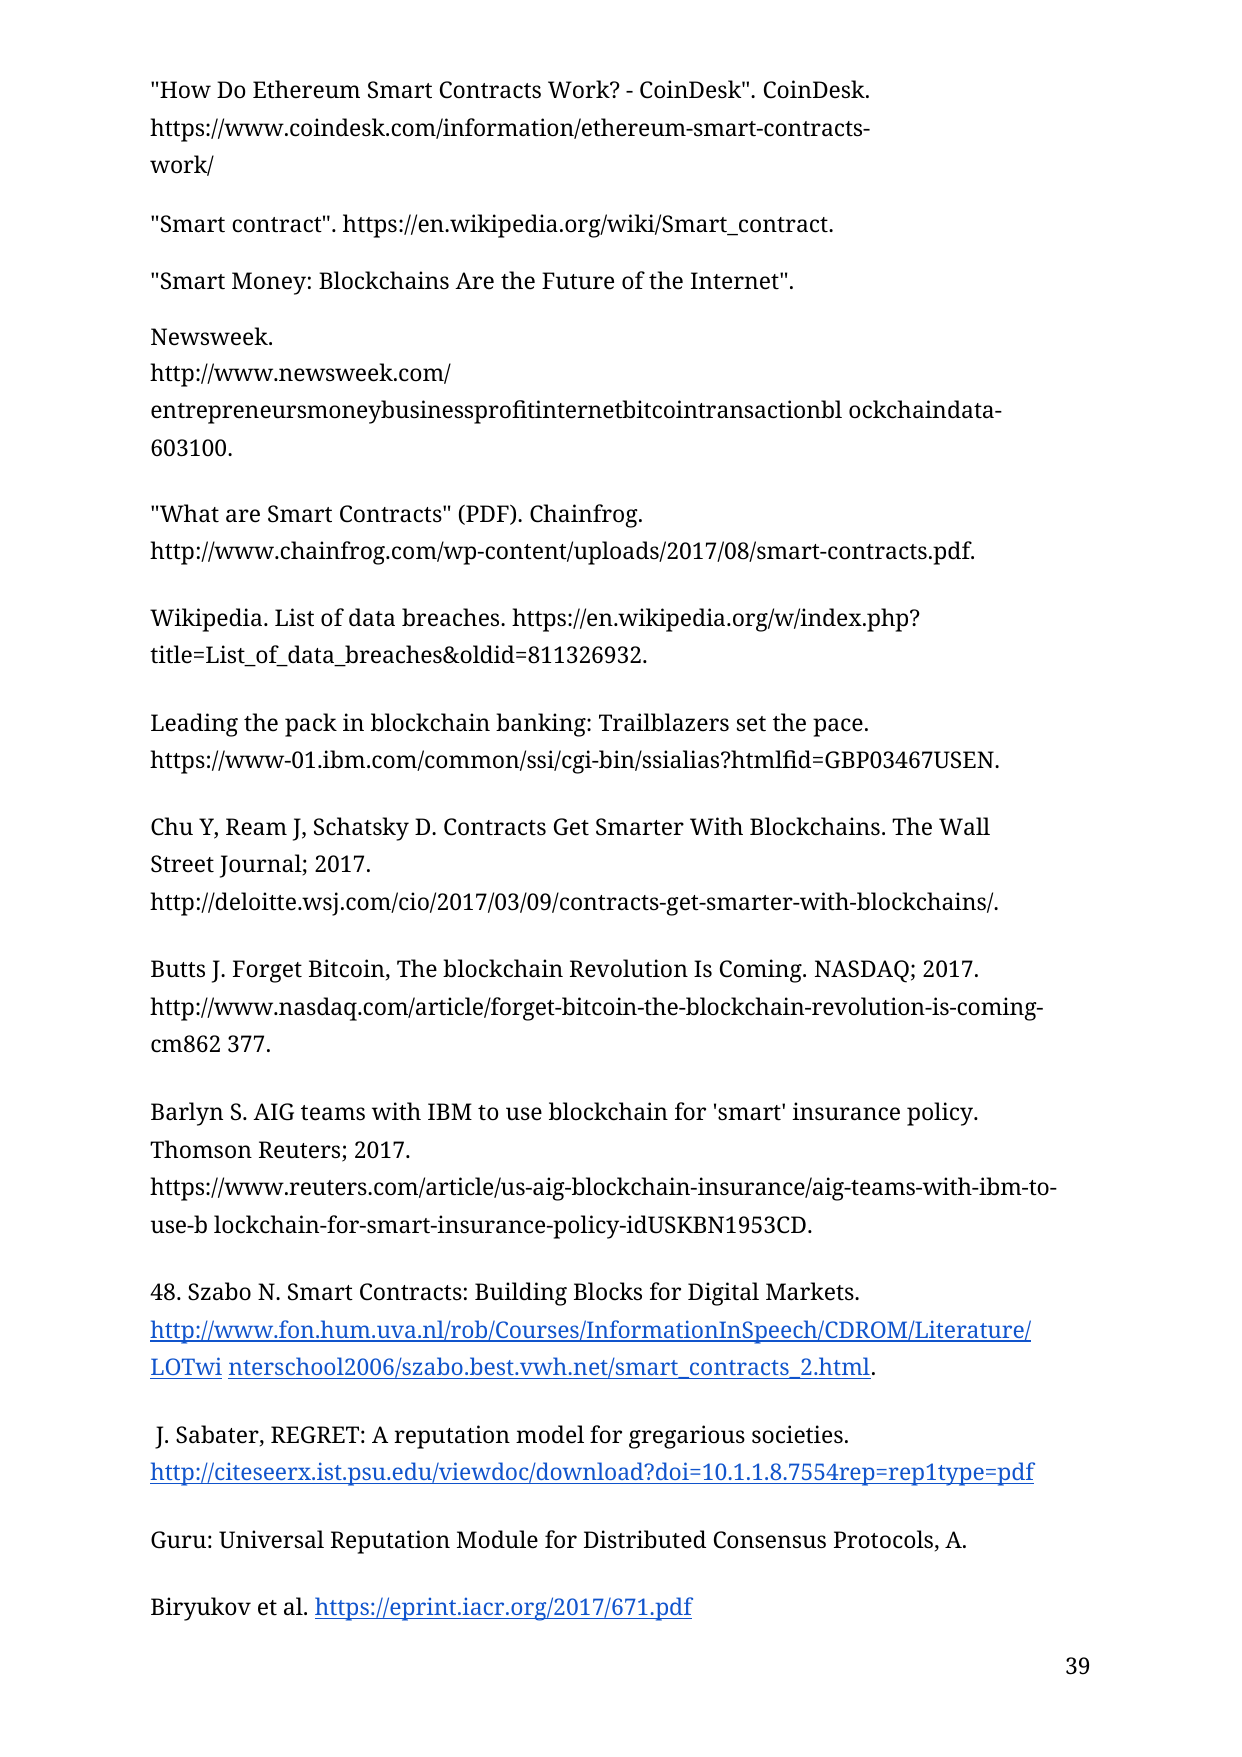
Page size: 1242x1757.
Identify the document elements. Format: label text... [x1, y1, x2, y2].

text "What are Smart Contracts" (PDF). Chainfrog. [150, 498, 1102, 529]
text http://www.chainfrog.com/wp-content/uploads/2017/08/smart-contracts.pdf. [150, 534, 1102, 566]
text 48. Szabo N. Smart Contracts: Building Blocks for Digital Markets. http://www.fon.hum.uva.nl/rob/Courses/InformationInSpeech/CDROM/Literature/LOTwi nterschool2006/szabo.best.vwh.net/smart_contracts_2.html. [150, 1276, 1102, 1382]
text https://www-01.ibm.com/common/ssi/cgi-bin/ssialias?htmlfid=GBP03467USEN. [150, 743, 1102, 775]
text "Smart contract". https://en.wikipedia.org/wiki/Smart_contract. "Smart Money: Blockchains Are the Future of the Internet". Newsweek. [150, 188, 881, 357]
text http://deloitte.wsj.com/cio/2017/03/09/contracts-get-smarter-with-blockchains/. [150, 886, 1102, 917]
text Leading the pack in blockchain banking: Trailblazers set the pace. [150, 707, 1102, 738]
text Chu Y, Ream J, Schatsky D. Contracts Get Smarter With Blockchains. The Wall Street Journal; 2017. [150, 811, 1015, 880]
text Butts J. Forget Bitcoin, The blockchain Revolution Is Coming. NASDAQ; 2017. http://www.nasdaq.com/article/forget-bitcoin-the-blockchain-revolution-is-coming-cm862 377. [150, 953, 1083, 1060]
text Guru: Universal Reputation Module for Distributed Consensus Protocols, A. Biryukov et al. https://eprint.iacr.org/2017/671.pdf [150, 1524, 1072, 1622]
text "How Do Ethereum Smart Contracts Work? - CoinDesk". CoinDesk. https://www.coindesk.com/information/ethereum-smart-contracts-work/ [150, 74, 907, 181]
text Barlyn S. AIG teams with IBM to use blockchain for 'smart' insurance policy. Thomson Reuters; 2017. [150, 1096, 1026, 1165]
text https://www.reuters.com/article/us-aig-blockchain-insurance/aig-teams-with-ibm-to-use-b lockchain-for-smart-insurance-policy-idUSKBN1953CD. [150, 1171, 1087, 1240]
text Wikipedia. List of data breaches. https://en.wikipedia.org/w/index.php?title=List_of_data_breaches&oldid=811326932. [150, 602, 1102, 671]
text http://www.newsweek.com/entrepreneursmoneybusinessprofitinternetbitcointransactionbl ockchaindata-603100. [150, 357, 1083, 463]
text J. Sabater, REGRET: A reputation model for gregarious societies. http://citeseerx.ist.psu.edu/viewdoc/download?doi=10.1.1.8.7554rep=rep1type=pdf [150, 1419, 1102, 1487]
